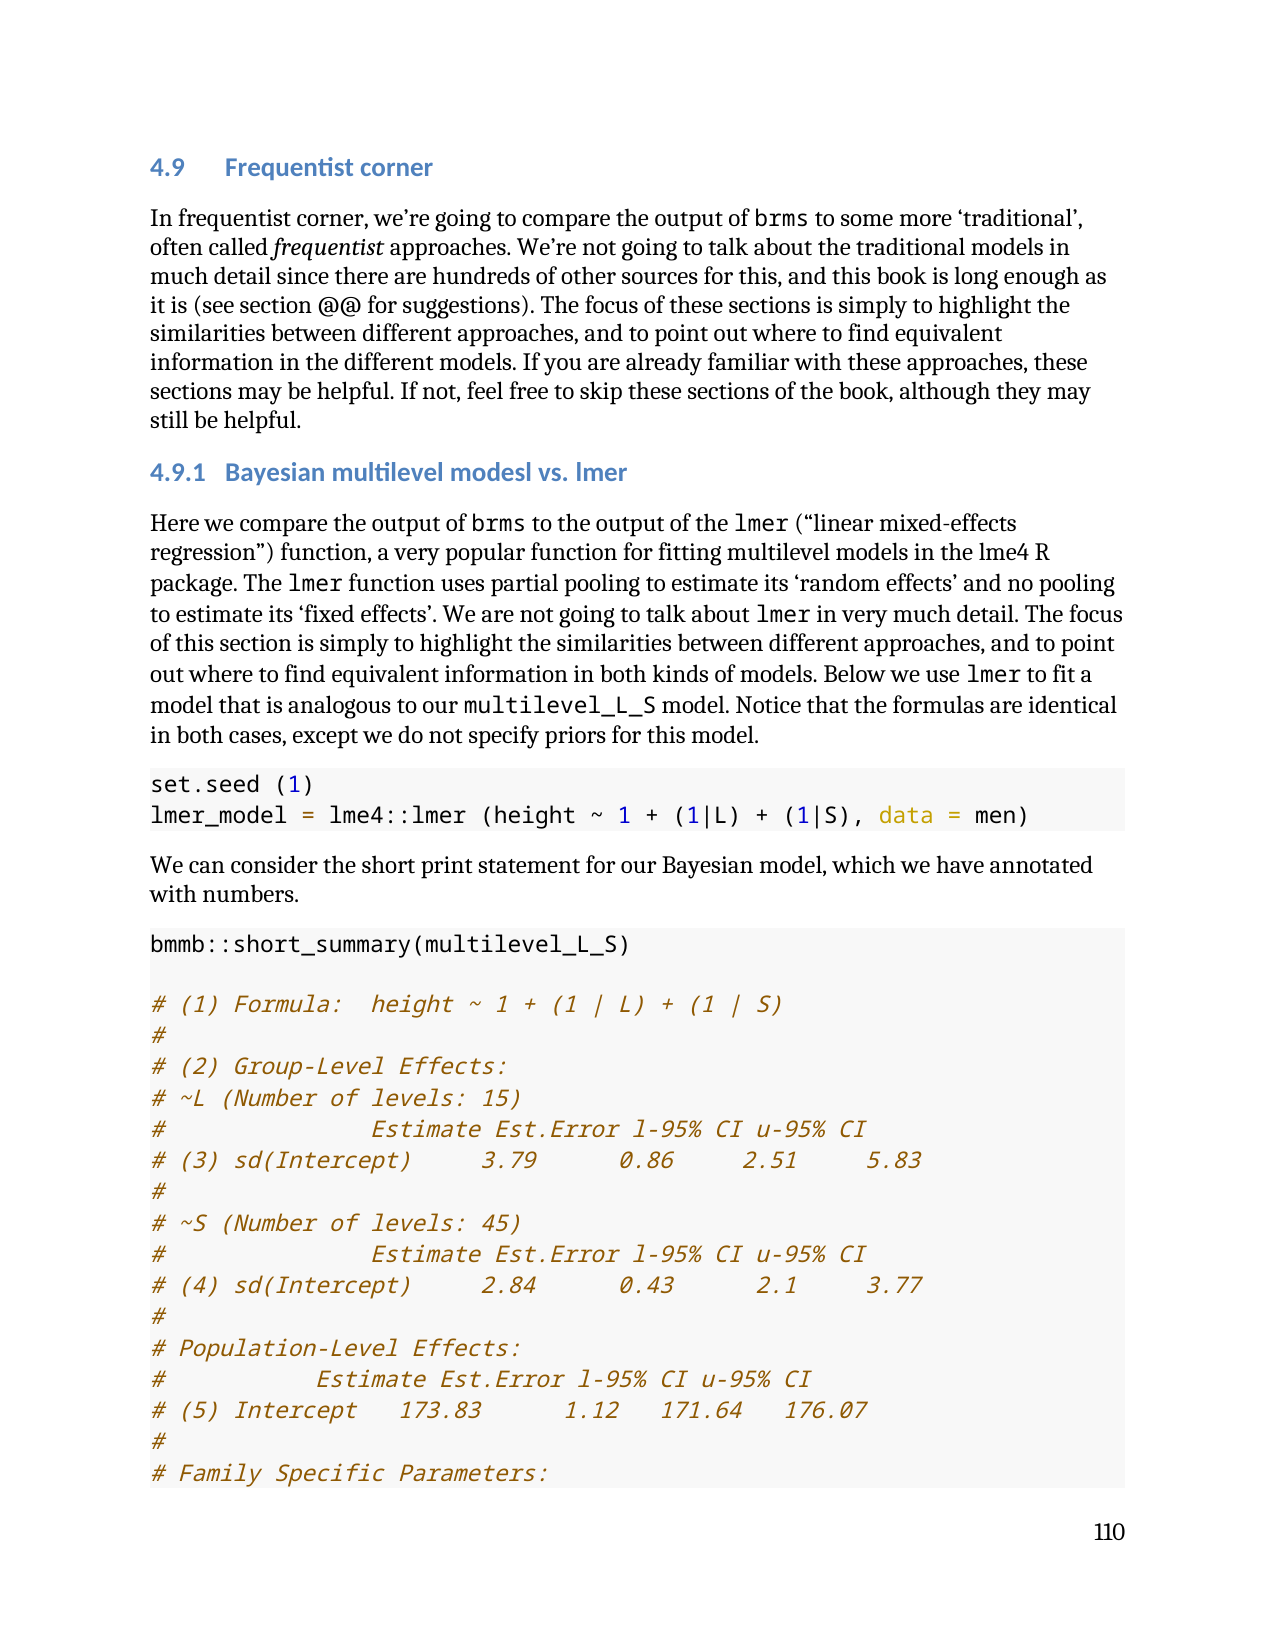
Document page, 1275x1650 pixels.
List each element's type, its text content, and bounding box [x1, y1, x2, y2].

text set.seed (1) lmer_model = lme4::lmer (height ~ 1 + (1|L) + (1|S), data = men) [315, 768, 1125, 831]
subtitle 4.9 Frequentist corner [150, 150, 1125, 183]
subtitle 4.9.1 Bayesian multilevel modesl vs. lmer [150, 455, 1125, 488]
text We can consider the short print statement for our Bayesian model, which we have annotated with numbers. [150, 851, 1125, 909]
text In frequentist corner, we’re going to compare the output of brms to some more ‘traditional’, often called frequentist approaches. We’re not going to talk about the traditional models in much detail since there are hundreds of other sources for this, and this book is long enough as it is (see section @@ for suggestions). The focus of these sections is simply to highlight the similarities between different approaches, and to point out where to find equivalent information in the different models. If you are already familiar with these approaches, these sections may be helpful. If not, feel free to skip these sections of the book, although they may still be helpful. [150, 202, 1125, 434]
text Here we compare the output of brms to the output of the lmer (“linear mixed-effects regression”) function, a very popular function for fitting multilevel models in the lme4 R package. The lmer function uses partial pooling to estimate its ‘random effects’ and no pooling to estimate its ‘fixed effects’. We are not going to talk about lmer in very much detail. The focus of this section is simply to highlight the similarities between different approaches, and to point out where to find equivalent information in both kinds of models. Below we use lmer to fit a model that is analogous to our multilevel_L_S model. Notice that the formulas are identical in both cases, except we do not specify priors for this model. [150, 507, 1125, 749]
